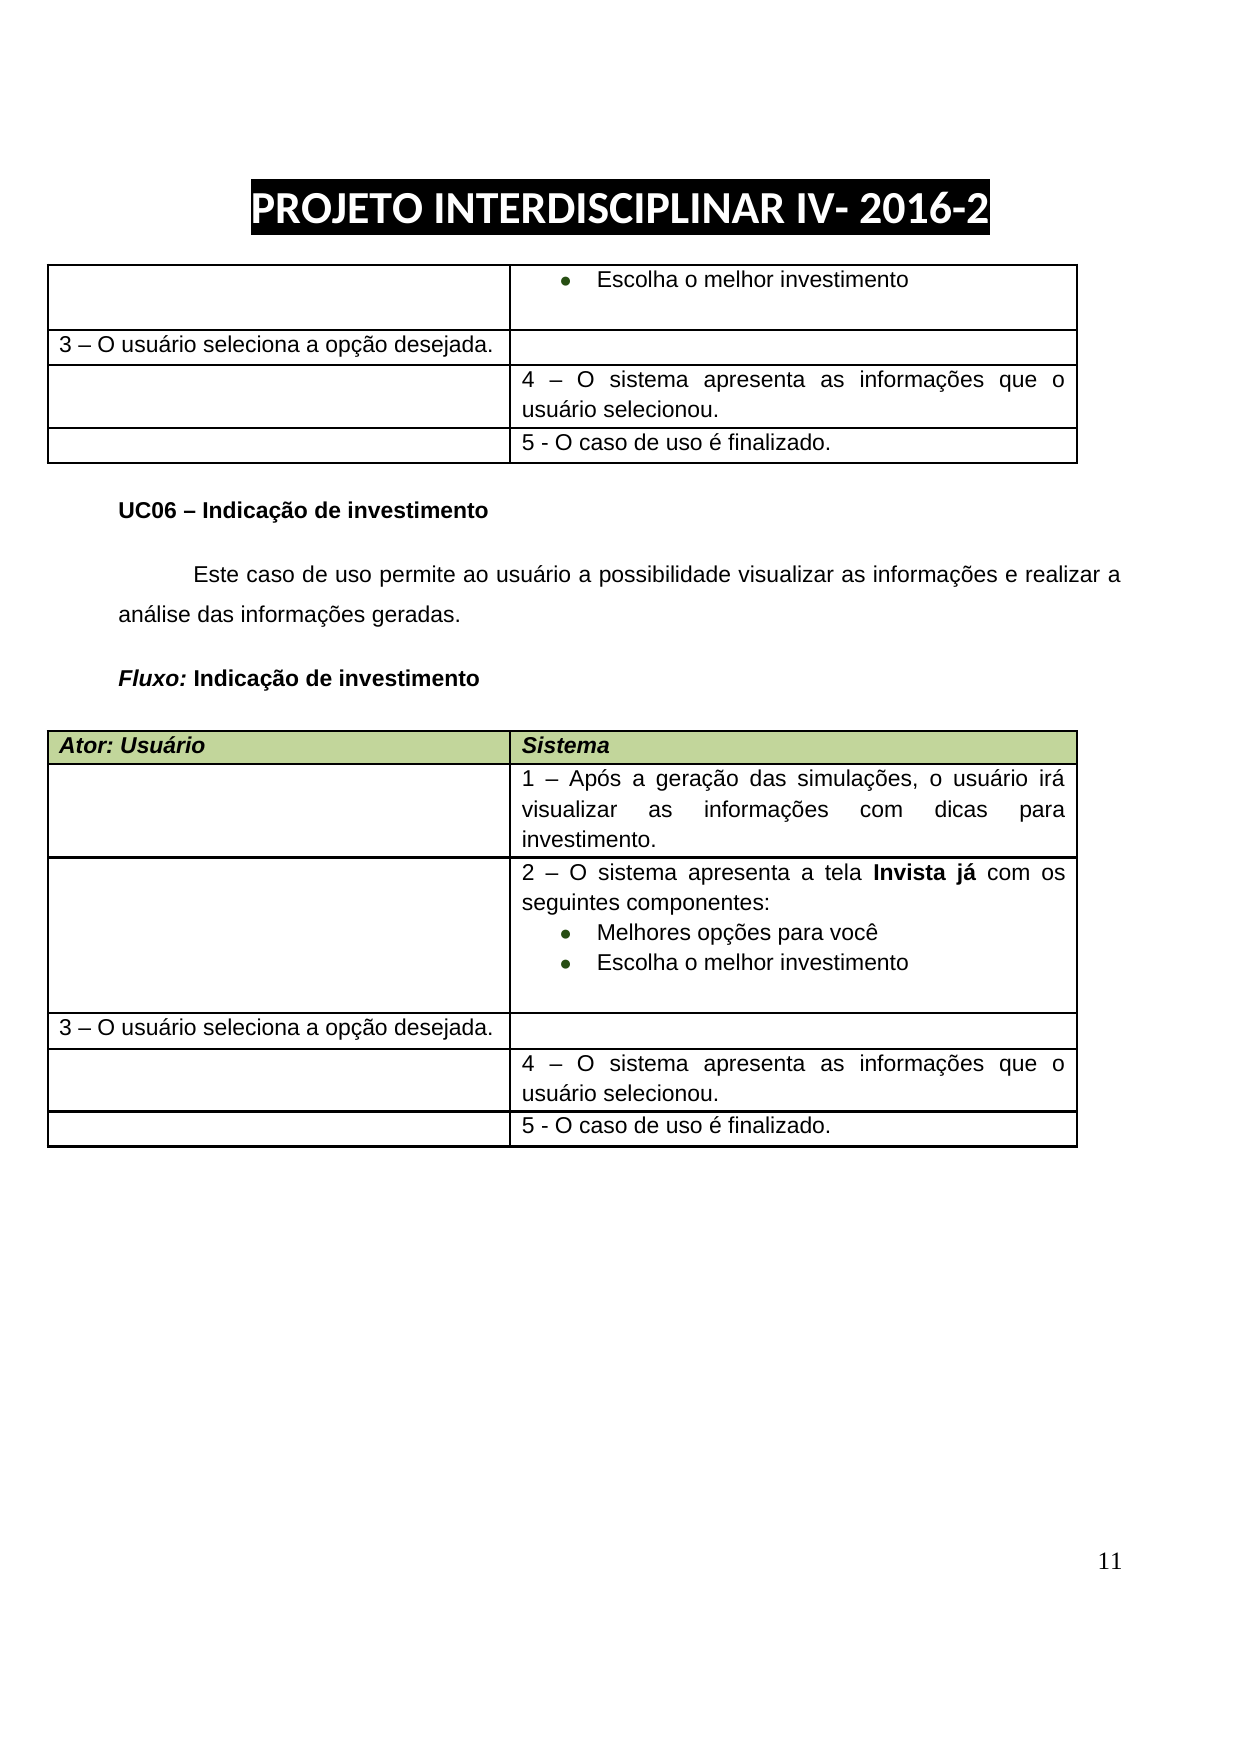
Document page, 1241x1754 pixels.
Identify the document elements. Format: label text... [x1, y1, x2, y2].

text Este caso de uso permite ao usuário a possibilidade visualizar as informações e realizar a análise das informações geradas. [118, 561, 1122, 627]
table_cell [49, 1113, 509, 1145]
table_cell [49, 429, 509, 462]
table_cell [49, 366, 509, 427]
table_header Sistema [511, 732, 1076, 763]
text UC06 – Indicação de investimento [118, 497, 1122, 523]
table_cell [49, 266, 509, 329]
table_cell 5 - O caso de uso é finalizado. [511, 429, 1076, 462]
table_header Ator: Usuário [49, 732, 509, 763]
table_cell [511, 331, 1076, 364]
table_cell [49, 859, 509, 1012]
table_cell [49, 1050, 509, 1110]
table_cell 3 – O usuário seleciona a opção desejada. [49, 1014, 509, 1047]
table_cell 3 – O usuário seleciona a opção desejada. [49, 331, 509, 364]
text Fluxo: Indicação de investimento [118, 665, 1122, 692]
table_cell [511, 266, 1076, 329]
table_cell [49, 765, 509, 856]
table_cell 2 – O sistema apresenta a tela Invista já com os seguintes componentes: Melhores opções para você Escolha o melhor investimento [511, 859, 1076, 1012]
table_cell 4 – O sistema apresenta as informações que o usuário selecionou. [511, 366, 1076, 427]
table_cell [511, 1014, 1076, 1047]
table_cell 4 – O sistema apresenta as informações que o usuário selecionou. [511, 1050, 1076, 1110]
table_cell 5 - O caso de uso é finalizado. [511, 1113, 1076, 1145]
table_cell 1 – Após a geração das simulações, o usuário irá visualizar as informações com dicas para investimento. [511, 765, 1076, 856]
